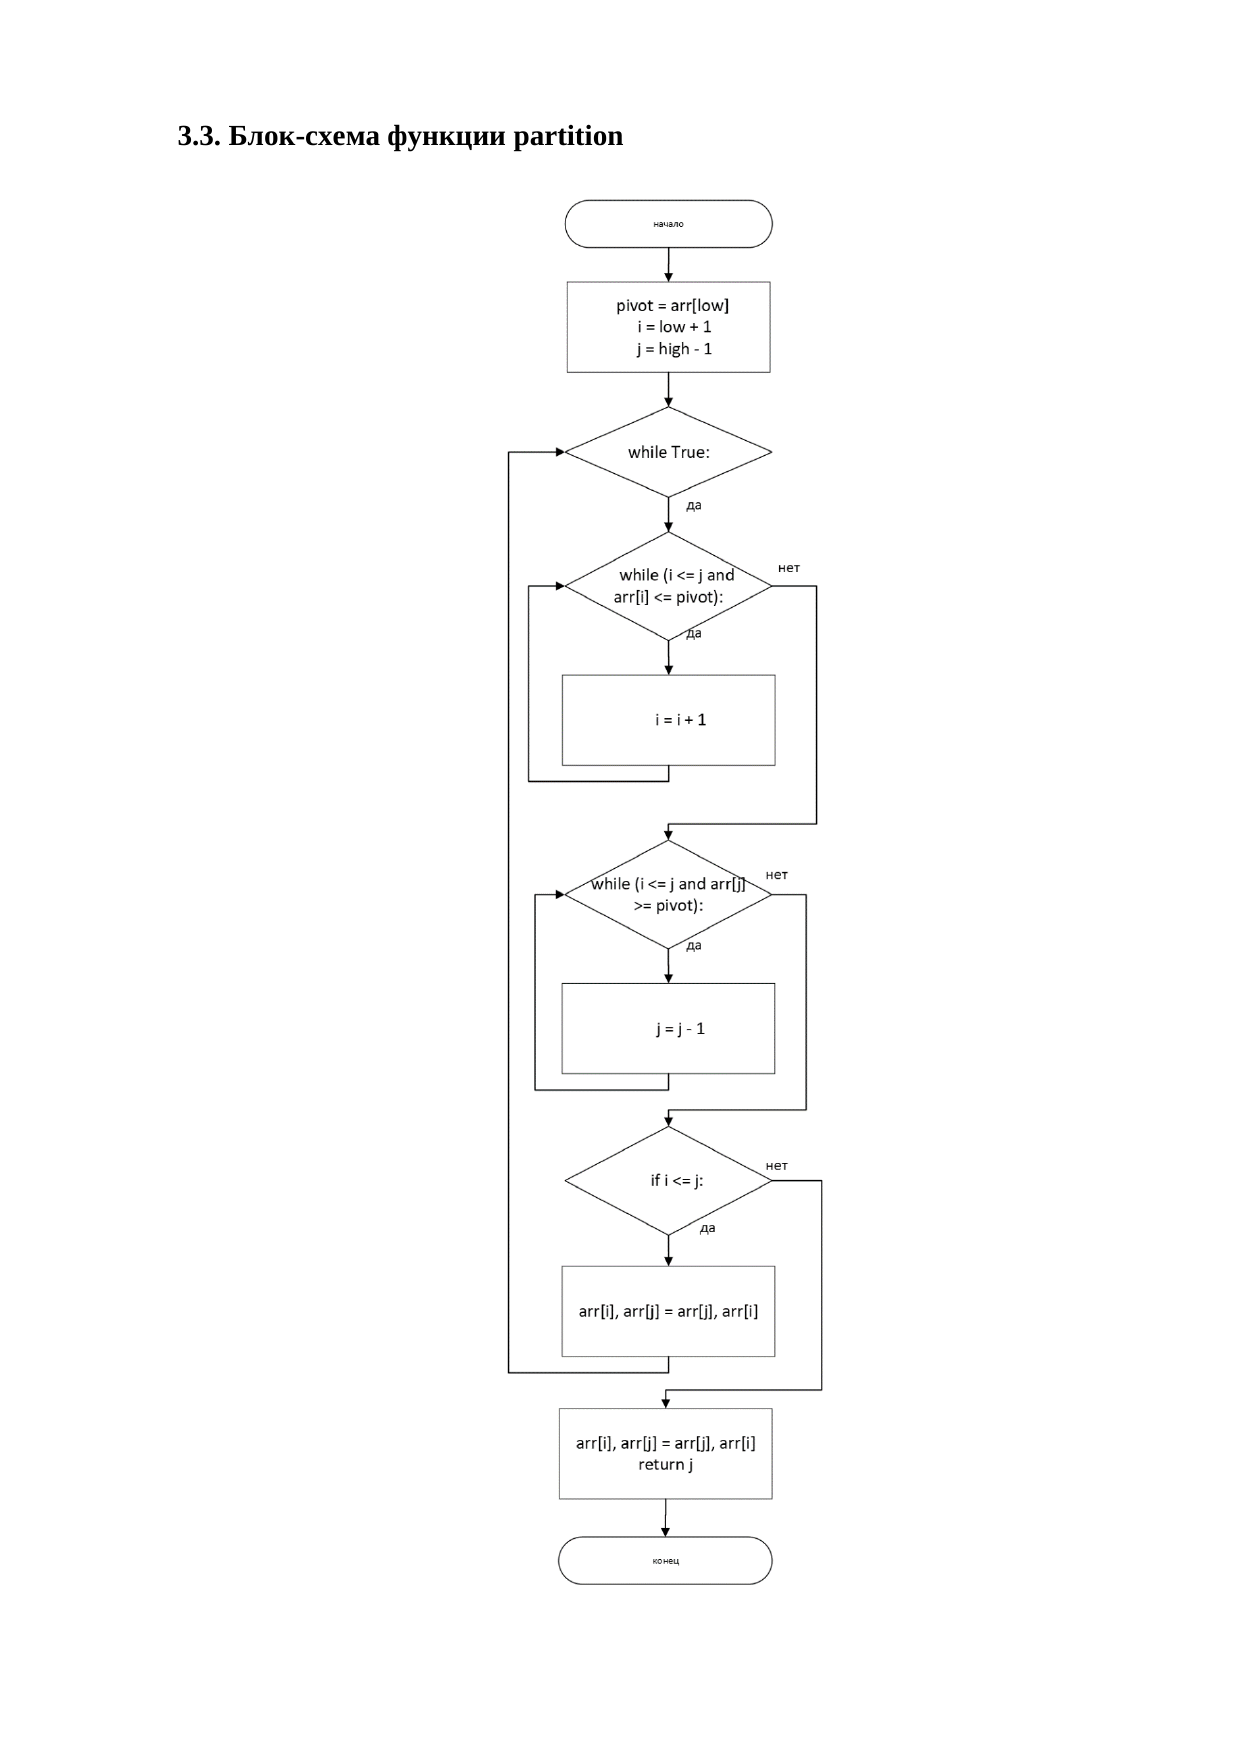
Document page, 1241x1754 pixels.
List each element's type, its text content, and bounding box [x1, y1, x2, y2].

list 3.3. Блок-схема функции partition [177, 118, 1152, 152]
picture [501, 193, 828, 1591]
